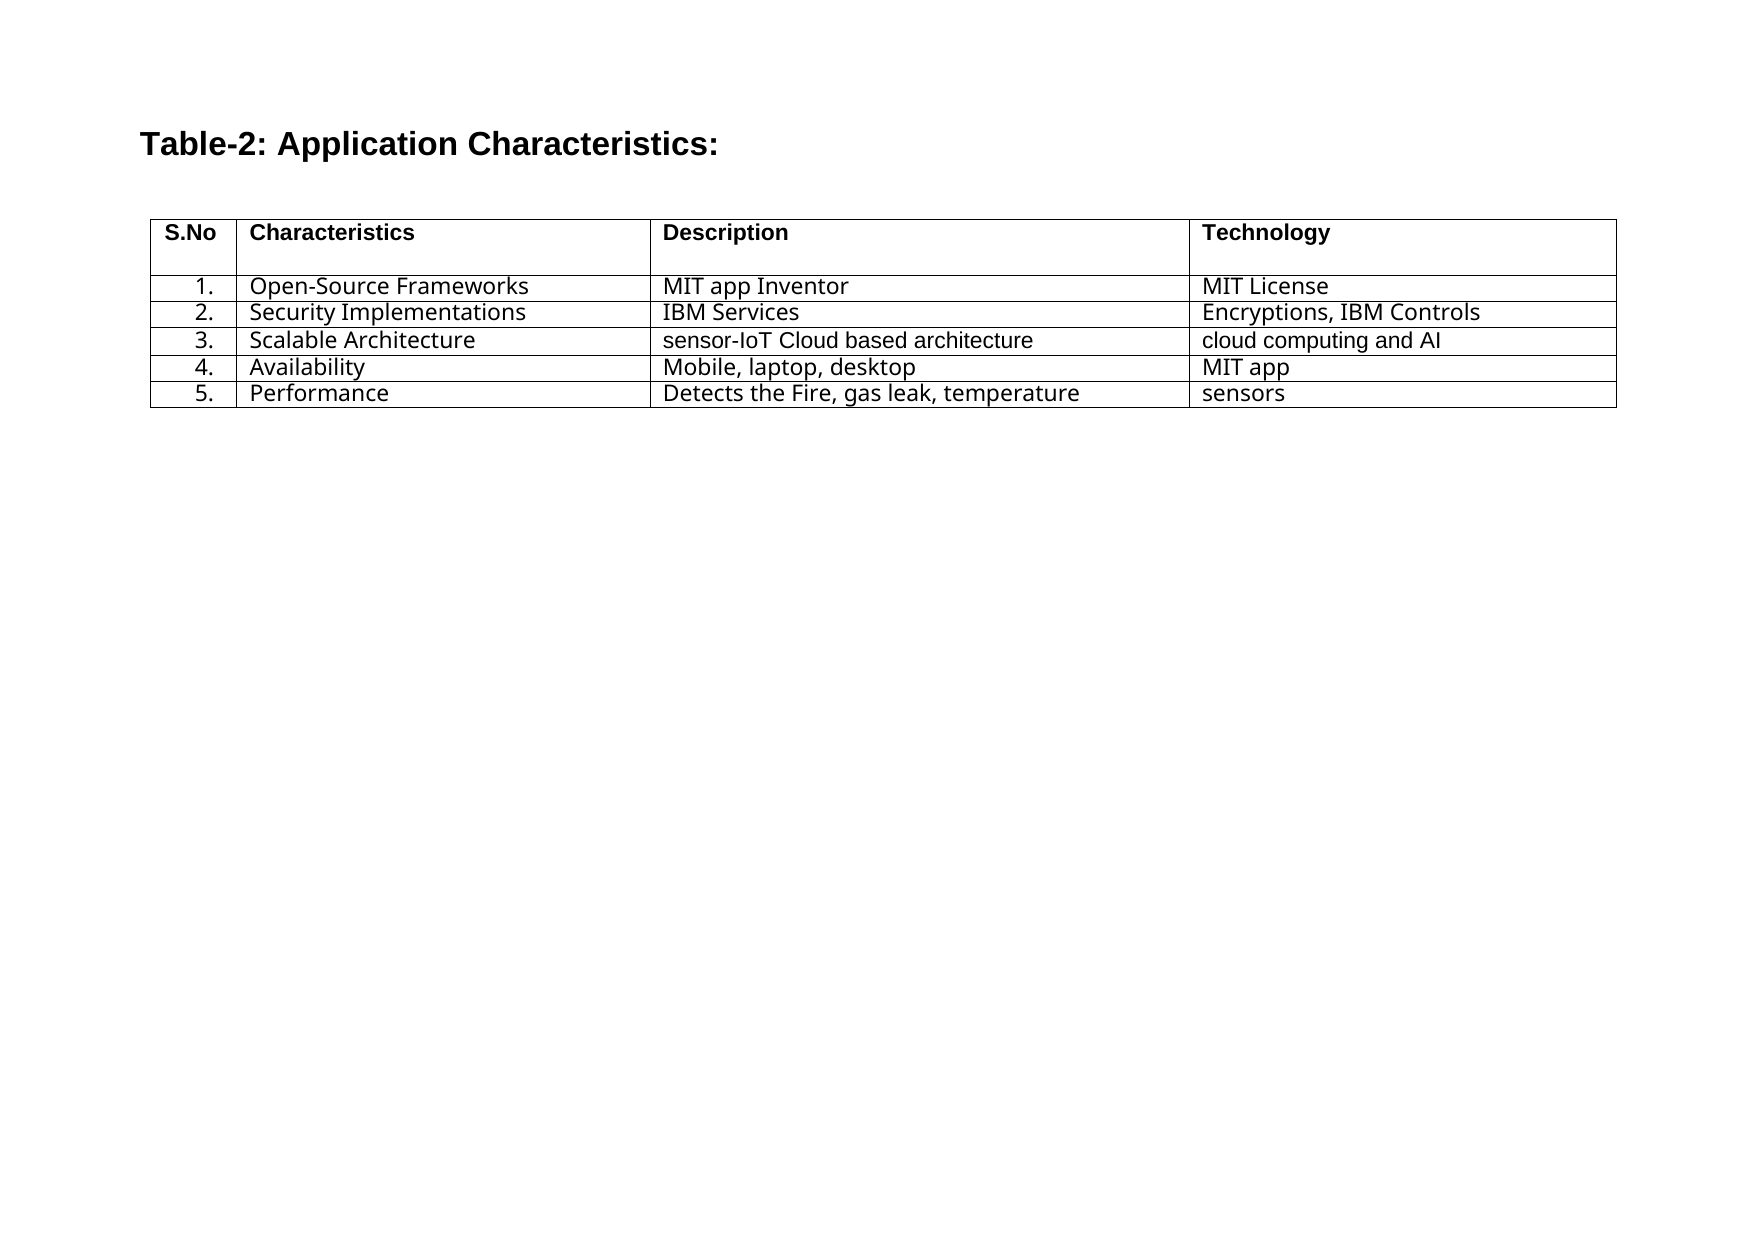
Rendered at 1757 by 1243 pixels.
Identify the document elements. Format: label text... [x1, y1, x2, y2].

table_cell 2. [151, 302, 236, 327]
table_cell cloud computing and AI [1190, 328, 1616, 354]
table_header Description [651, 220, 1189, 274]
table_cell sensors [1190, 382, 1616, 407]
table_cell sensor-IoT Cloud based architecture [651, 328, 1189, 354]
table_cell Encryptions, IBM Controls [1190, 302, 1616, 327]
table_cell Scalable Architecture [237, 328, 650, 354]
table_header Technology [1190, 220, 1616, 274]
table_header Characteristics [237, 220, 650, 274]
table_cell MIT app [1190, 356, 1616, 381]
table_cell Availability [237, 356, 650, 381]
table_cell Security Implementations [237, 302, 650, 327]
table_cell MIT License [1190, 276, 1616, 301]
table_cell 1. [151, 276, 236, 301]
table_cell Performance [237, 382, 650, 407]
table_cell MIT app Inventor [651, 276, 1189, 301]
text Table-2: Application Characteristics: [139, 124, 1644, 163]
table_cell 5. [151, 382, 236, 407]
table_cell Detects the Fire, gas leak, temperature [651, 382, 1189, 407]
table_cell Open-Source Frameworks [237, 276, 650, 301]
table_cell IBM Services [651, 302, 1189, 327]
table_cell 4. [151, 356, 236, 381]
table_cell 3. [151, 328, 236, 354]
table_cell Mobile, laptop, desktop [651, 356, 1189, 381]
table_header S.No [151, 220, 236, 274]
